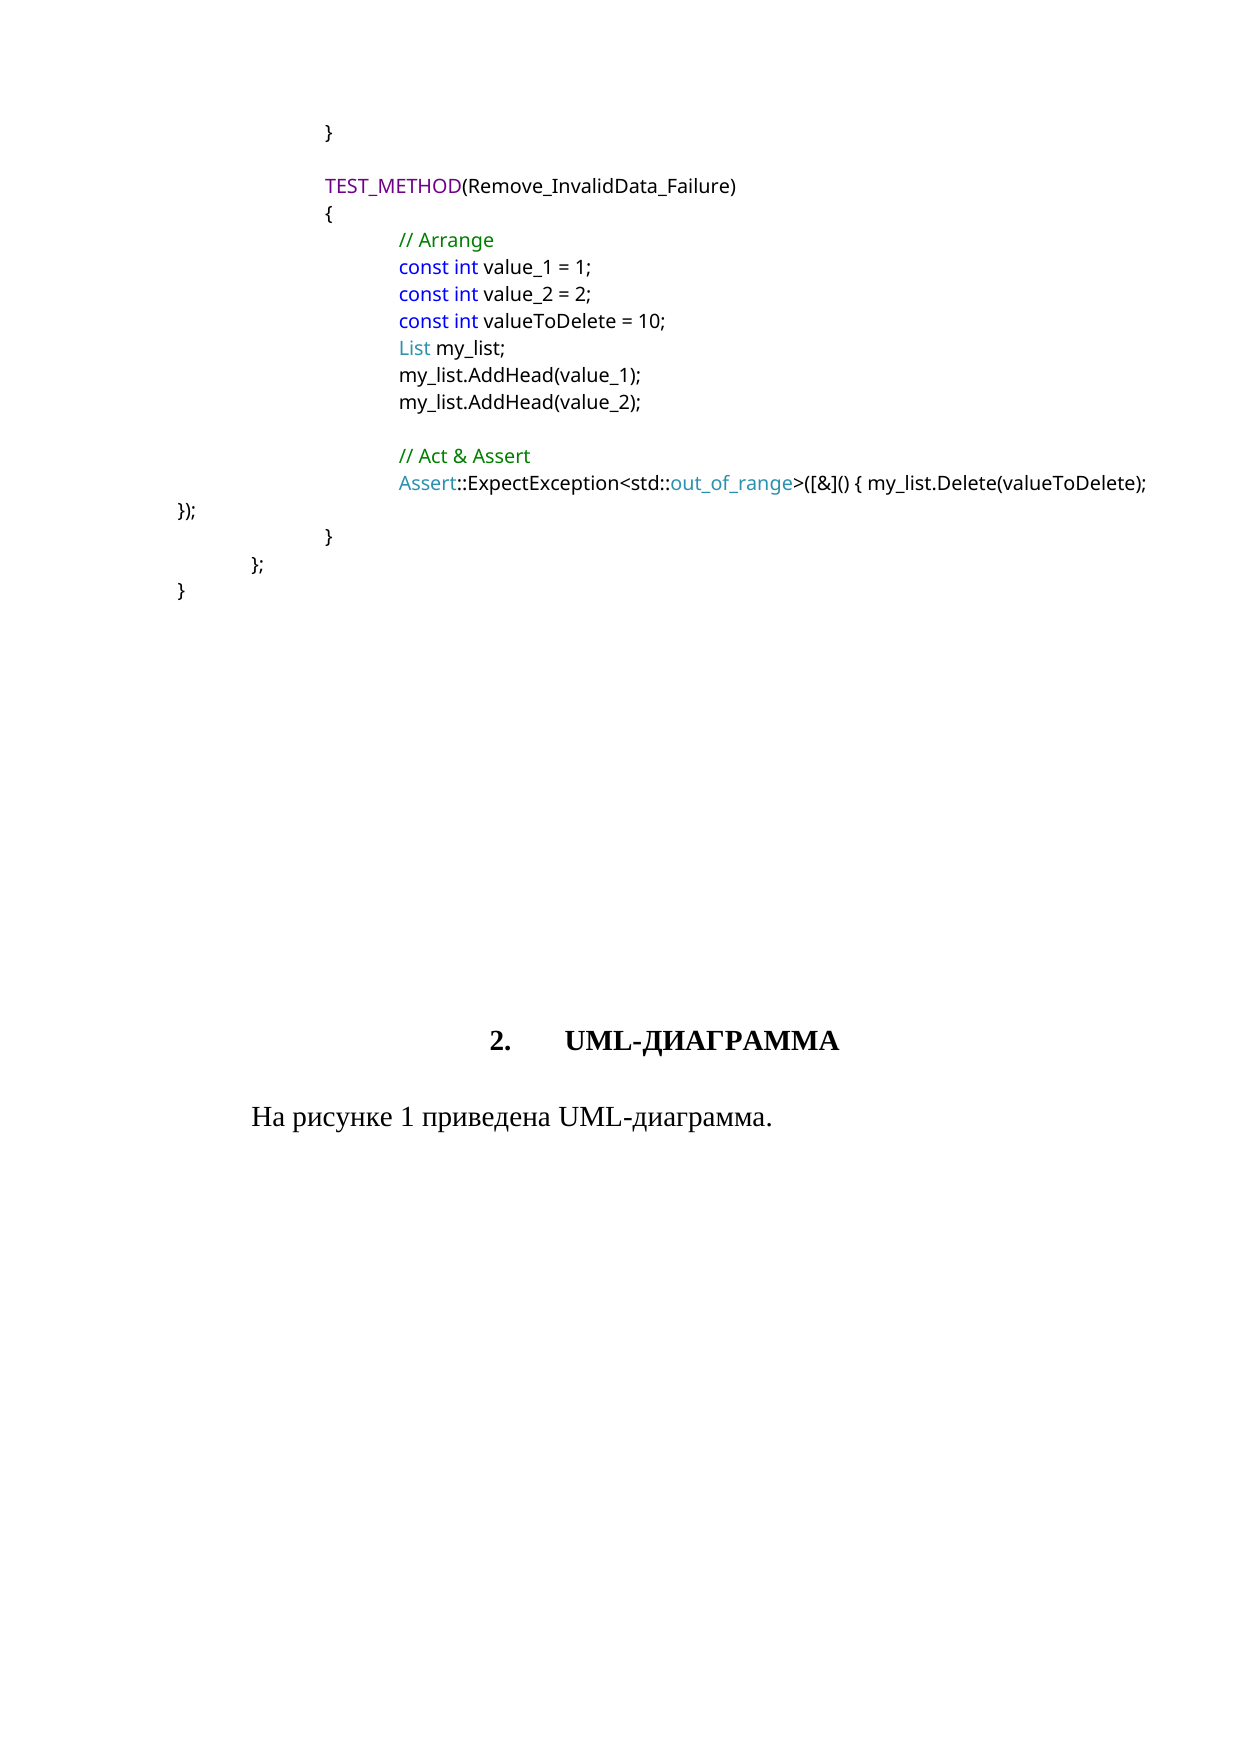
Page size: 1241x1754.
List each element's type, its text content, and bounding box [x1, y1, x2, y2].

text На рисунке 1 приведена UML-диаграмма. [177, 1099, 1152, 1132]
text } [177, 577, 1152, 604]
text // Arrange [177, 226, 1152, 253]
text Assert::ExpectException<std::out_of_range>([&]() { my_list.Delete(valueToDelete); }); [177, 469, 1152, 523]
text const int value_2 = 2; [177, 280, 1152, 307]
text my_list.AddHead(value_1); [177, 361, 1152, 388]
text const int value_1 = 1; [177, 253, 1152, 280]
text } [177, 118, 1152, 145]
text List my_list; [177, 334, 1152, 361]
text const int valueToDelete = 10; [177, 307, 1152, 334]
text // Act & Assert [177, 442, 1152, 469]
text TEST_METHOD(Remove_InvalidData_Failure) [177, 172, 1152, 199]
text UML-диаграмма [177, 1023, 1152, 1057]
text my_list.AddHead(value_2); [177, 388, 1152, 415]
text } [177, 523, 1152, 550]
text }; [177, 550, 1152, 577]
text { [177, 199, 1152, 226]
